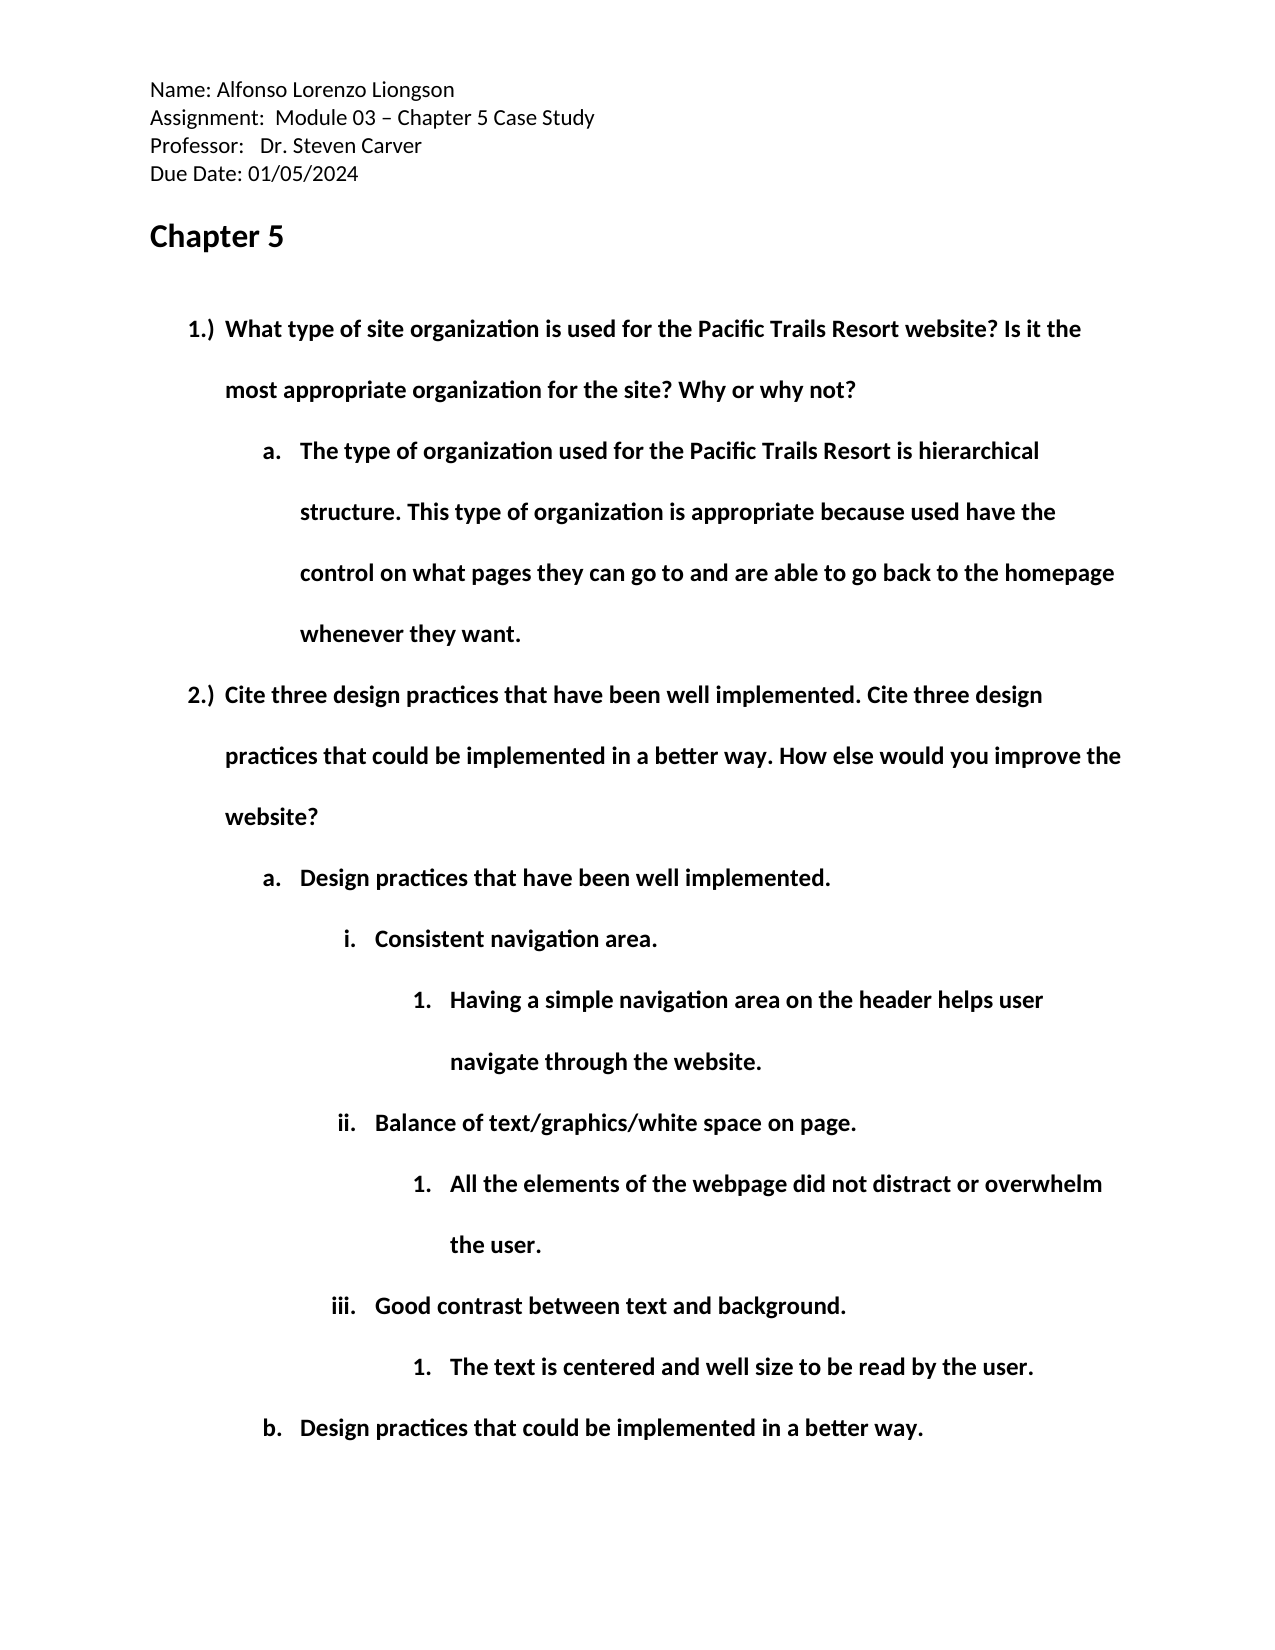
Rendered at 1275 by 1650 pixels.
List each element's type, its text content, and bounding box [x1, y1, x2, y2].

list Cite three design practices that have been well implemented. Cite three design practices that could be implemented in a better way. How else would you improve the website? [187, 679, 1125, 832]
list All the elements of the webpage did not distract or overwhelm the user. [412, 1168, 1125, 1259]
list Having a simple navigation area on the header helps user navigate through the website. [412, 985, 1125, 1076]
list Design practices that could be implemented in a better way. [262, 1412, 1125, 1442]
list Design practices that have been well implemented. [262, 863, 1125, 893]
list Balance of text/graphics/white space on page. [356, 1107, 1125, 1137]
list Consistent navigation area. [356, 924, 1125, 954]
list Good contrast between text and background. [356, 1290, 1125, 1320]
text Chapter 5 [150, 215, 1125, 256]
list What type of site organization is used for the Pacific Trails Resort website? Is it the most appropriate organization for the site? Why or why not? [187, 313, 1125, 405]
list The text is centered and well size to be read by the user. [412, 1351, 1125, 1381]
list The type of organization used for the Pacific Trails Resort is hierarchical structure. This type of organization is appropriate because used have the control on what pages they can go to and are able to go back to the homepage whenever they want. [262, 435, 1125, 649]
